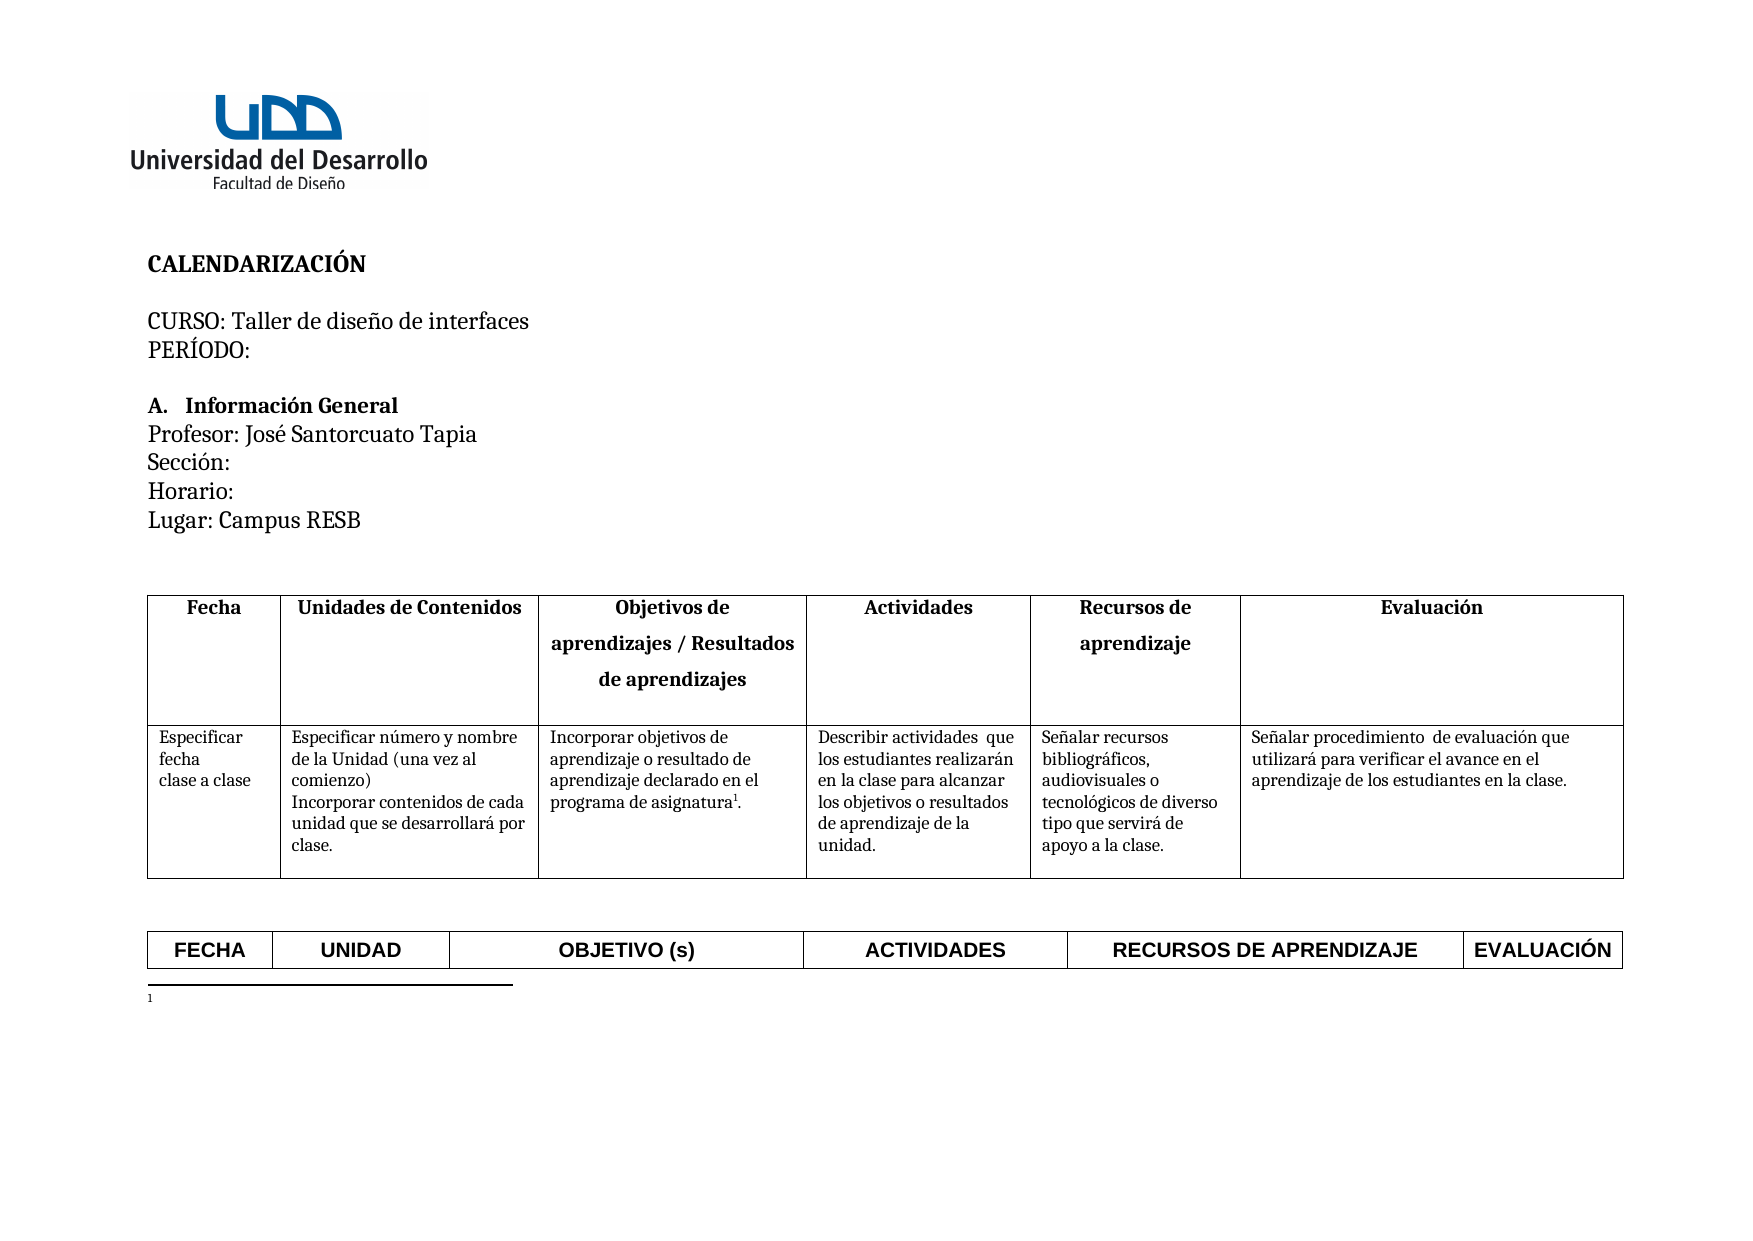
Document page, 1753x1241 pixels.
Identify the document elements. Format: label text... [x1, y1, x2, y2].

table_header OBJETIVO (s) [450, 932, 803, 968]
table_cell Describir actividades que los estudiantes realizarán en la clase para alcanzar los objetivos o resultados de aprendizaje de la unidad. [807, 726, 1030, 877]
table_cell Especificar fecha clase a clase [148, 726, 280, 877]
table_cell Señalar procedimiento de evaluación que utilizará para verificar el avance en el aprendizaje de los estudiantes en la clase. [1241, 726, 1623, 877]
list Información General [148, 393, 1604, 419]
table_header Actividades [807, 596, 1030, 725]
table_cell Incorporar objetivos de aprendizaje o resultado de aprendizaje declarado en el programa de asignatura. [539, 726, 806, 877]
table_header RECURSOS DE APRENDIZAJE [1068, 932, 1463, 968]
picture [128, 92, 429, 189]
text Lugar: Campus RESB [148, 506, 1604, 534]
table_header Unidades de Contenidos [281, 596, 538, 725]
text Horario: [148, 477, 1604, 506]
table_header EVALUACIÓN [1464, 932, 1622, 968]
text CURSO: Taller de diseño de interfaces [148, 307, 1604, 336]
table_header FECHA [148, 932, 272, 968]
table_header Evaluación [1241, 596, 1623, 725]
table_cell Señalar recursos bibliográficos, audiovisuales o tecnológicos de diverso tipo que servirá de apoyo a la clase. [1031, 726, 1240, 877]
text CALENDARIZACIÓN [148, 249, 1604, 278]
table_header Objetivos de aprendizajes / Resultados de aprendizajes [539, 596, 806, 725]
table_header Fecha [148, 596, 280, 725]
table_header ACTIVIDADES [804, 932, 1067, 968]
table_header UNIDAD [273, 932, 449, 968]
table_header Recursos de aprendizaje [1031, 596, 1240, 725]
text PERÍODO: [148, 336, 1604, 364]
table_cell Especificar número y nombre de la Unidad (una vez al comienzo) Incorporar contenidos de cada unidad que se desarrollará por clase. [281, 726, 538, 877]
text Sección: [148, 448, 1604, 477]
text Profesor: José Santorcuato Tapia [148, 419, 1604, 448]
